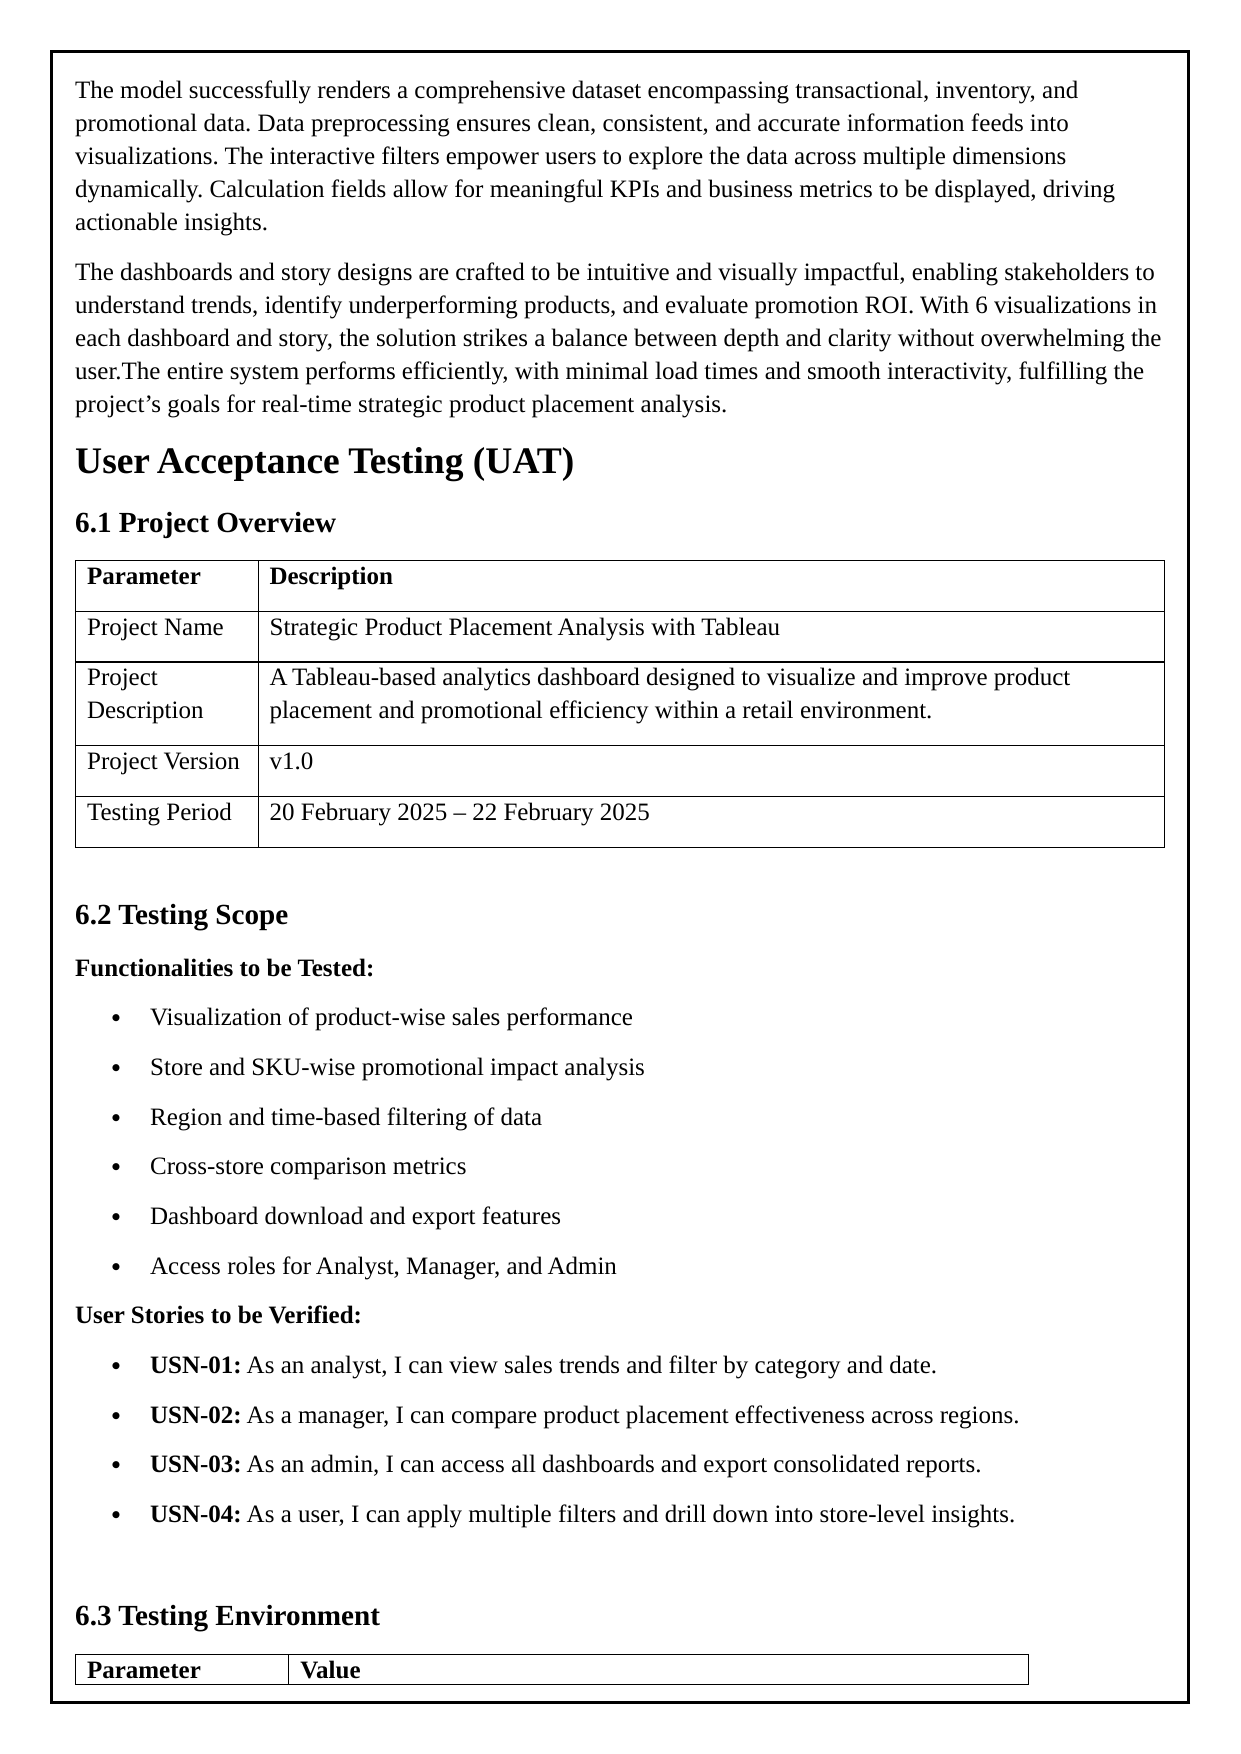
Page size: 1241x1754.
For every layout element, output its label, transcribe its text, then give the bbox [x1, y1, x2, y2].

list USN-01: As an analyst, I can view sales trends and filter by category and date. [112, 1350, 1165, 1379]
text 6.1 Project Overview [75, 505, 1165, 538]
table_header Value [289, 1655, 1028, 1683]
table_cell 20 February 2025 – 22 February 2025 [259, 797, 1164, 847]
text The dashboards and story designs are crafted to be intuitive and visually impactful, enabling stakeholders to understand trends, identify underperforming products, and evaluate promotion ROI. With 6 visualizations in each dashboard and story, the solution strikes a balance between depth and clarity without overwhelming the user.The entire system performs efficiently, with minimal load times and smooth interactivity, fulfilling the project’s goals for real-time strategic product placement analysis. [75, 257, 1165, 418]
list Dashboard download and export features [112, 1201, 1165, 1230]
table_cell A Tableau-based analytics dashboard designed to visualize and improve product placement and promotional efficiency within a retail environment. [259, 663, 1164, 745]
table_cell Testing Period [76, 797, 258, 847]
table_cell Strategic Product Placement Analysis with Tableau [259, 612, 1164, 661]
list Region and time-based filtering of data [112, 1102, 1165, 1130]
text User Stories to be Verified: [75, 1300, 1165, 1329]
list Cross-store comparison metrics [112, 1151, 1165, 1180]
text 6.3 Testing Environment [75, 1598, 1165, 1632]
table_header Parameter [76, 1655, 288, 1683]
table_cell Project Description [76, 663, 258, 745]
list USN-04: As a user, I can apply multiple filters and drill down into store-level insights. [112, 1499, 1165, 1528]
text Functionalities to be Tested: [75, 953, 1165, 981]
table_header Parameter [76, 561, 258, 611]
text User Acceptance Testing (UAT) [75, 438, 1165, 482]
list Access roles for Analyst, Manager, and Admin [112, 1251, 1165, 1279]
list Store and SKU-wise promotional impact analysis [112, 1052, 1165, 1081]
list USN-02: As a manager, I can compare product placement effectiveness across regions. [112, 1400, 1165, 1428]
list USN-03: As an admin, I can access all dashboards and export consolidated reports. [112, 1449, 1165, 1478]
table_cell Project Version [76, 746, 258, 796]
list Visualization of product-wise sales performance [112, 1002, 1165, 1031]
table_header Description [259, 561, 1164, 611]
text The model successfully renders a comprehensive dataset encompassing transactional, inventory, and promotional data. Data preprocessing ensures clean, consistent, and accurate information feeds into visualizations. The interactive filters empower users to explore the data across multiple dimensions dynamically. Calculation fields allow for meaningful KPIs and business metrics to be displayed, driving actionable insights. [75, 75, 1165, 236]
table_cell v1.0 [259, 746, 1164, 796]
table_cell Project Name [76, 612, 258, 661]
text 6.2 Testing Scope [75, 897, 1165, 931]
